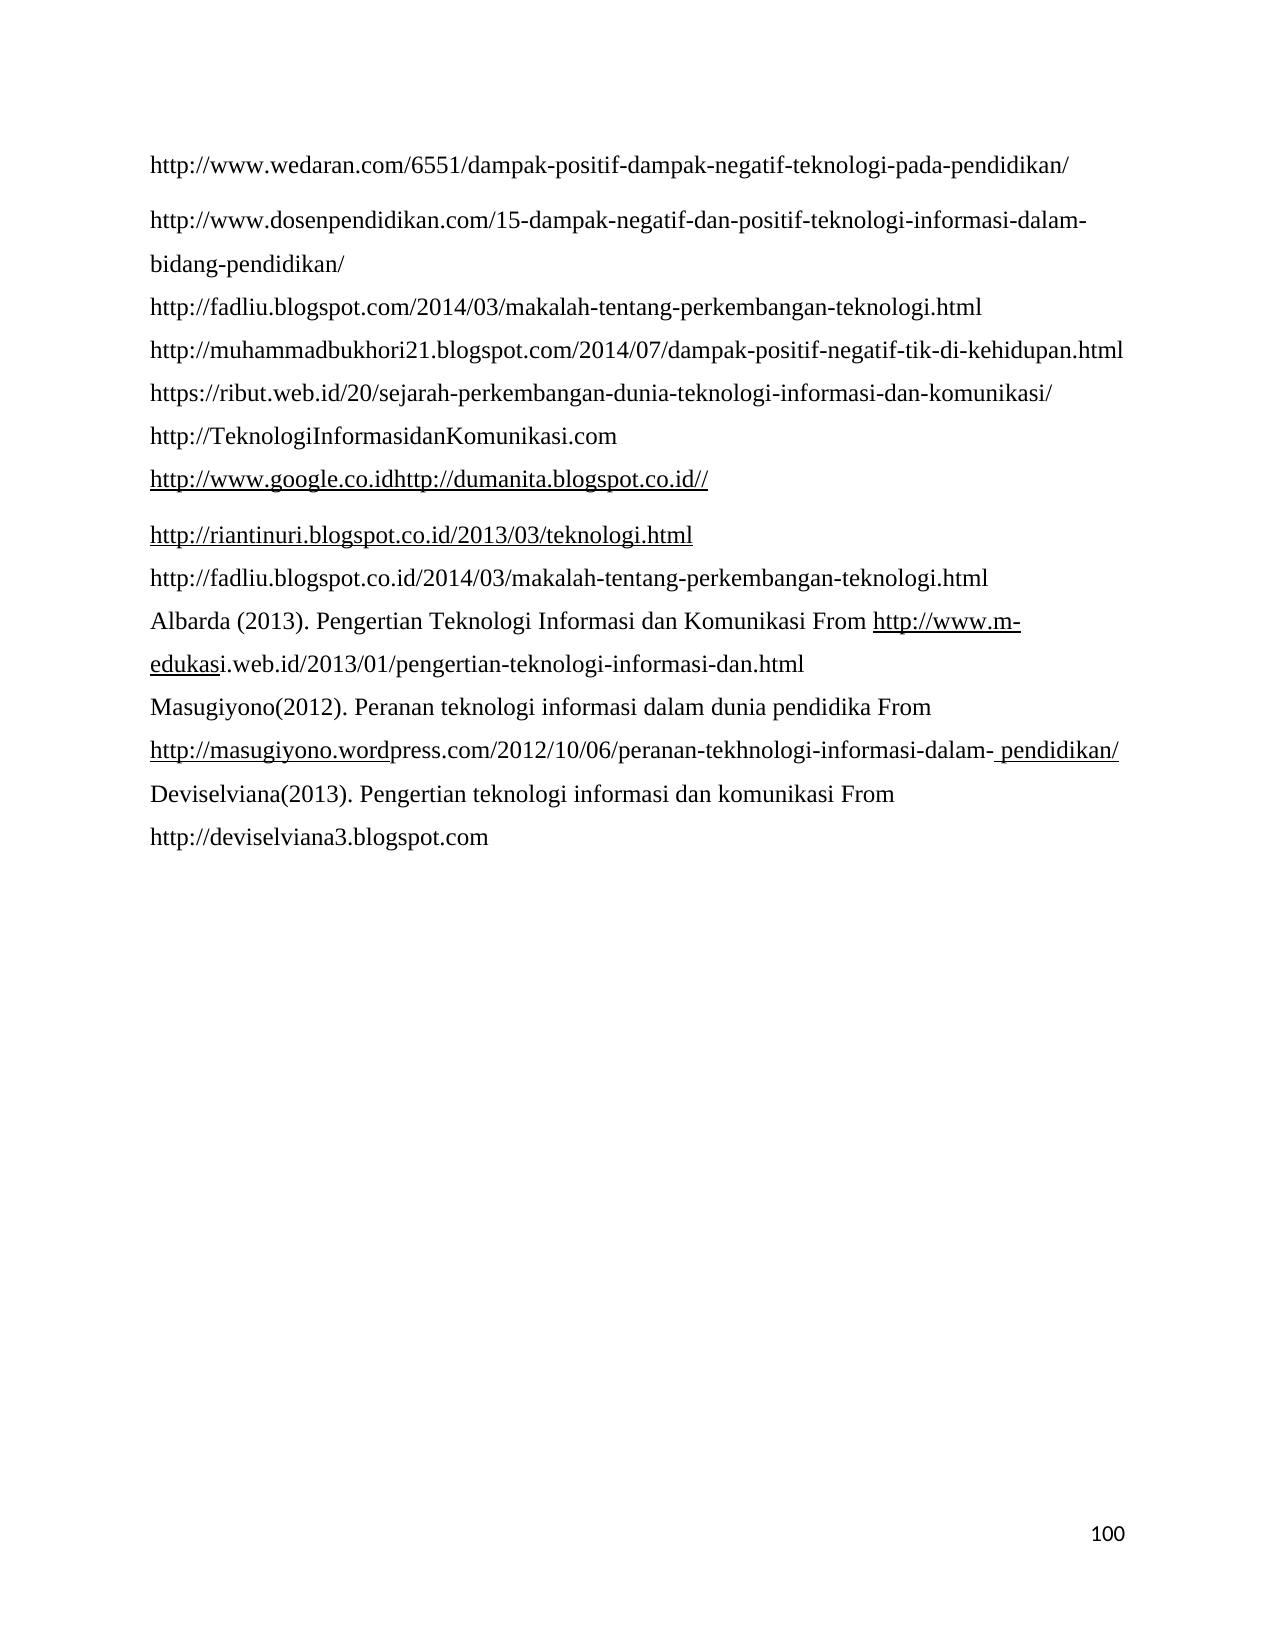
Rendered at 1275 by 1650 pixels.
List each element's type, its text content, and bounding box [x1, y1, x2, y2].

text Albarda (2013). Pengertian Teknologi Informasi dan Komunikasi From http://www.m-edukasi.web.id/2013/01/pengertian-teknologi-informasi-dan.html [150, 606, 1125, 678]
text http://www.dosenpendidikan.com/15-dampak-negatif-dan-positif-teknologi-informasi-dalam-bidang-pendidikan/ http://fadliu.blogspot.com/2014/03/makalah-tentang-perkembangan-teknologi.html http://muhammadbukhori21.blogspot.com/2014/07/dampak-positif-negatif-tik-di-kehidupan.html https://ribut.web.id/20/sejarah-perkembangan-dunia-teknologi-informasi-dan-komunikasi/ http://TeknologiInformasidanKomunikasi.com http://www.google.co.idhttp://dumanita.blogspot.co.id// [150, 206, 1125, 493]
text http://riantinuri.blogspot.co.id/2013/03/teknologi.html [150, 520, 1125, 549]
text http://www.wedaran.com/6551/dampak-positif-dampak-negatif-teknologi-pada-pendidikan/ [150, 150, 1125, 179]
text http://fadliu.blogspot.co.id/2014/03/makalah-tentang-perkembangan-teknologi.html [150, 563, 1125, 592]
text Masugiyono(2012). Peranan teknologi informasi dalam dunia pendidika From http://masugiyono.wordpress.com/2012/10/06/peranan-tekhnologi-informasi-dalam- pendidikan/ Deviselviana(2013). Pengertian teknologi informasi dan komunikasi From http://deviselviana3.blogspot.com [150, 692, 1125, 851]
